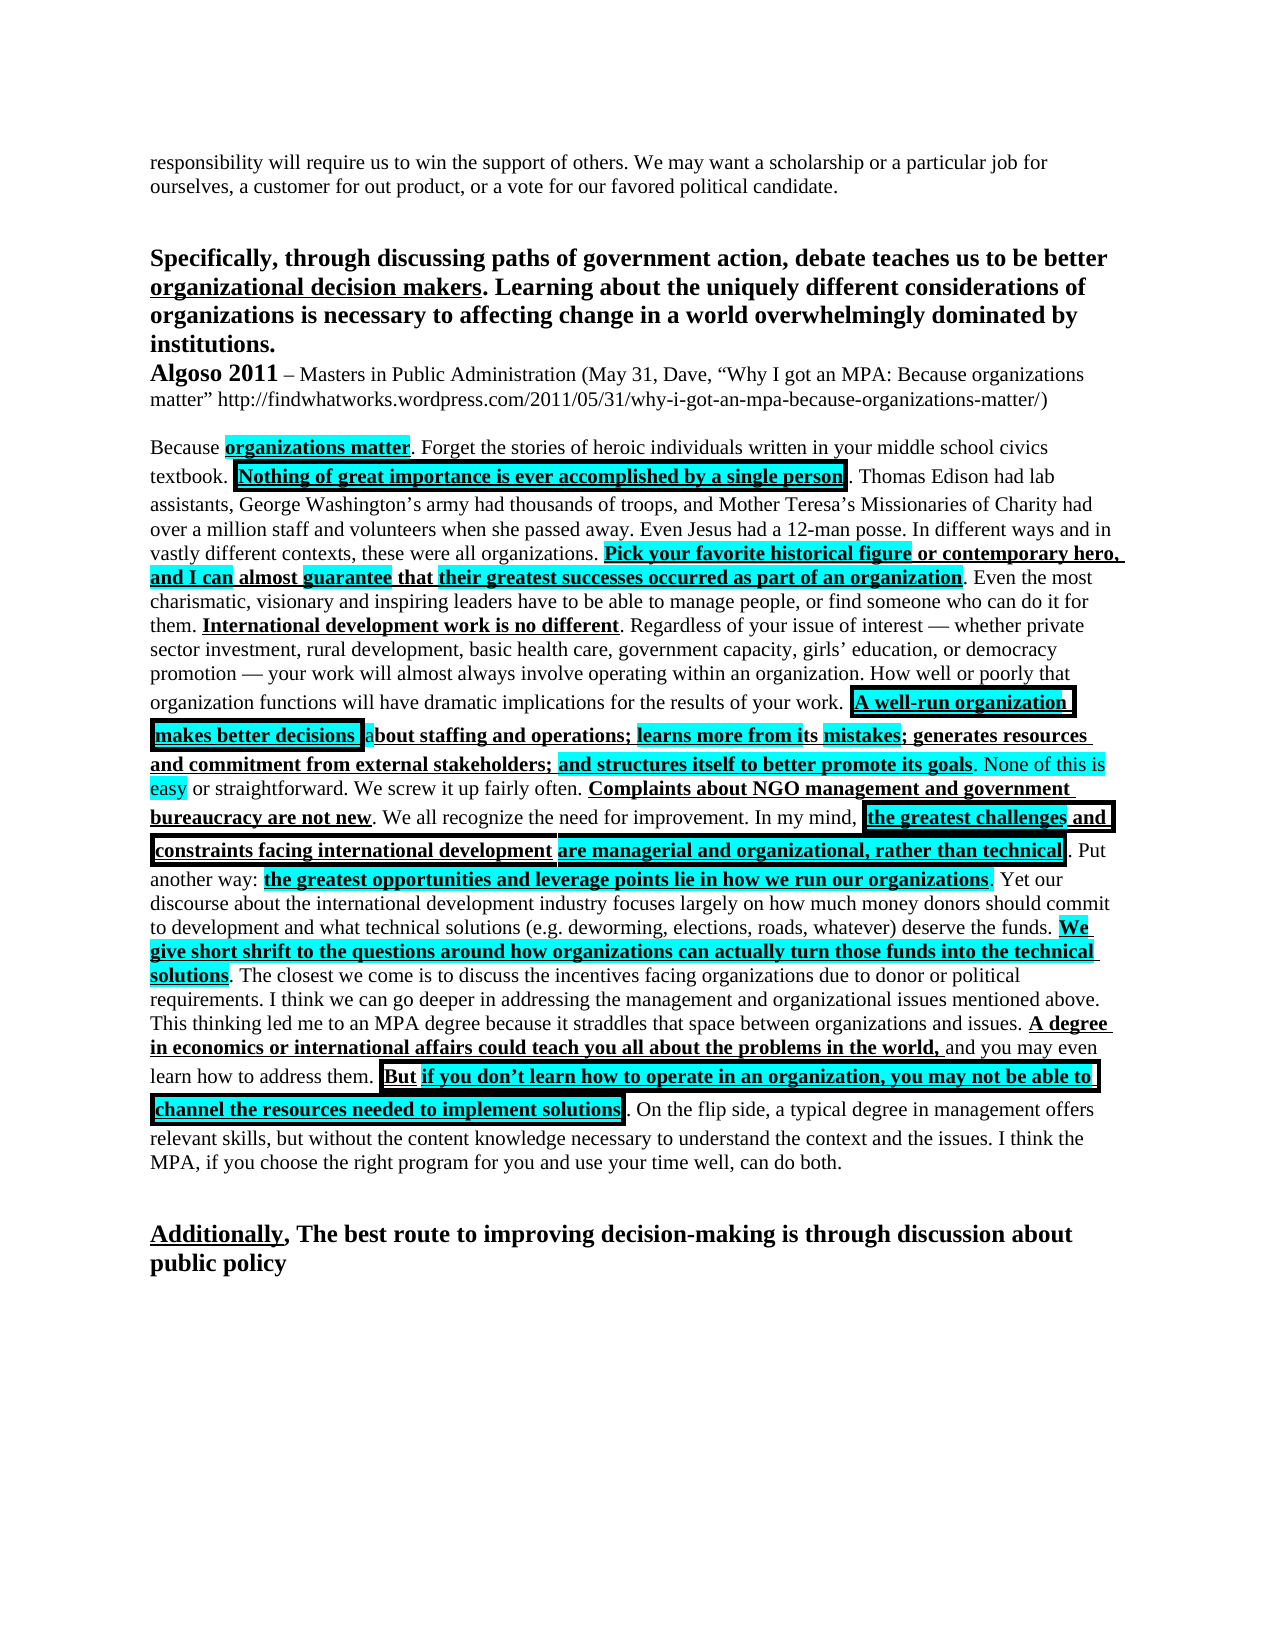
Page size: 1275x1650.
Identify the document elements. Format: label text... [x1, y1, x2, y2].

subtitle Additionally, The best route to improving decision-making is through discussion about public policy [150, 1219, 1125, 1277]
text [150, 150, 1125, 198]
text Because organizations matter. Forget the stories of heroic individuals written in your middle school civics textbook. Nothing of great importance is ever accomplished by a single person. Thomas Edison had lab assistants, George Washington’s army had thousands of troops, and Mother Teresa’s Missionaries of Charity had over a million staff and volunteers when she passed away. Even Jesus had a 12-man posse. In different ways and in vastly different contexts, these were all organizations. Pick your favorite historical figure or contemporary hero, and I can almost guarantee that their greatest successes occurred as part of an organization. Even the most charismatic, visionary and inspiring leaders have to be able to manage people, or find someone who can do it for them. International development work is no different. Regardless of your issue of interest — whether private sector investment, rural development, basic health care, government capacity, girls’ education, or democracy promotion — your work will almost always involve operating within an organization. How well or poorly that organization functions will have dramatic implications for the results of your work. A well-run organization makes better decisions about staffing and operations; learns more from its mistakes; generates resources and commitment from external stakeholders; and structures itself to better promote its goals. None of this is easy or straightforward. We screw it up fairly often. Complaints about NGO management and government bureaucracy are not new. We all recognize the need for improvement. In my mind, the greatest challenges and constraints facing international development are managerial and organizational, rather than technical. Put another way: the greatest opportunities and leverage points lie in how we run our organizations. Yet our discourse about the international development industry focuses largely on how much money donors should commit to development and what technical solutions (e.g. deworming, elections, roads, whatever) deserve the funds. We give short shrift to the questions around how organizations can actually turn those funds into the technical solutions. The closest we come is to discuss the incentives facing organizations due to donor or political requirements. I think we can go deeper in addressing the management and organizational issues mentioned above. This thinking led me to an MPA degree because it straddles that space between organizations and issues. A degree in economics or international affairs could teach you all about the problems in the world, and you may even learn how to address them. But if you don’t learn how to operate in an organization, you may not be able to channel the resources needed to implement solutions. On the flip side, a typical degree in management offers relevant skills, but without the content knowledge necessary to understand the context and the issues. I think the MPA, if you choose the right program for you and use your time well, can do both. [150, 563, 1125, 1174]
subtitle Specifically, through discussing paths of government action, debate teaches us to be better organizational decision makers. Learning about the uniquely different considerations of organizations is necessary to affecting change in a world overwhelmingly dominated by institutions. [150, 243, 1125, 358]
text Algoso 2011 – Masters in Public Administration (May 31, Dave, “Why I got an MPA: Because organizations matter” http://findwhatworks.wordpress.com/2011/05/31/why-i-got-an-mpa-because-organizations-matter/) [150, 358, 1125, 411]
